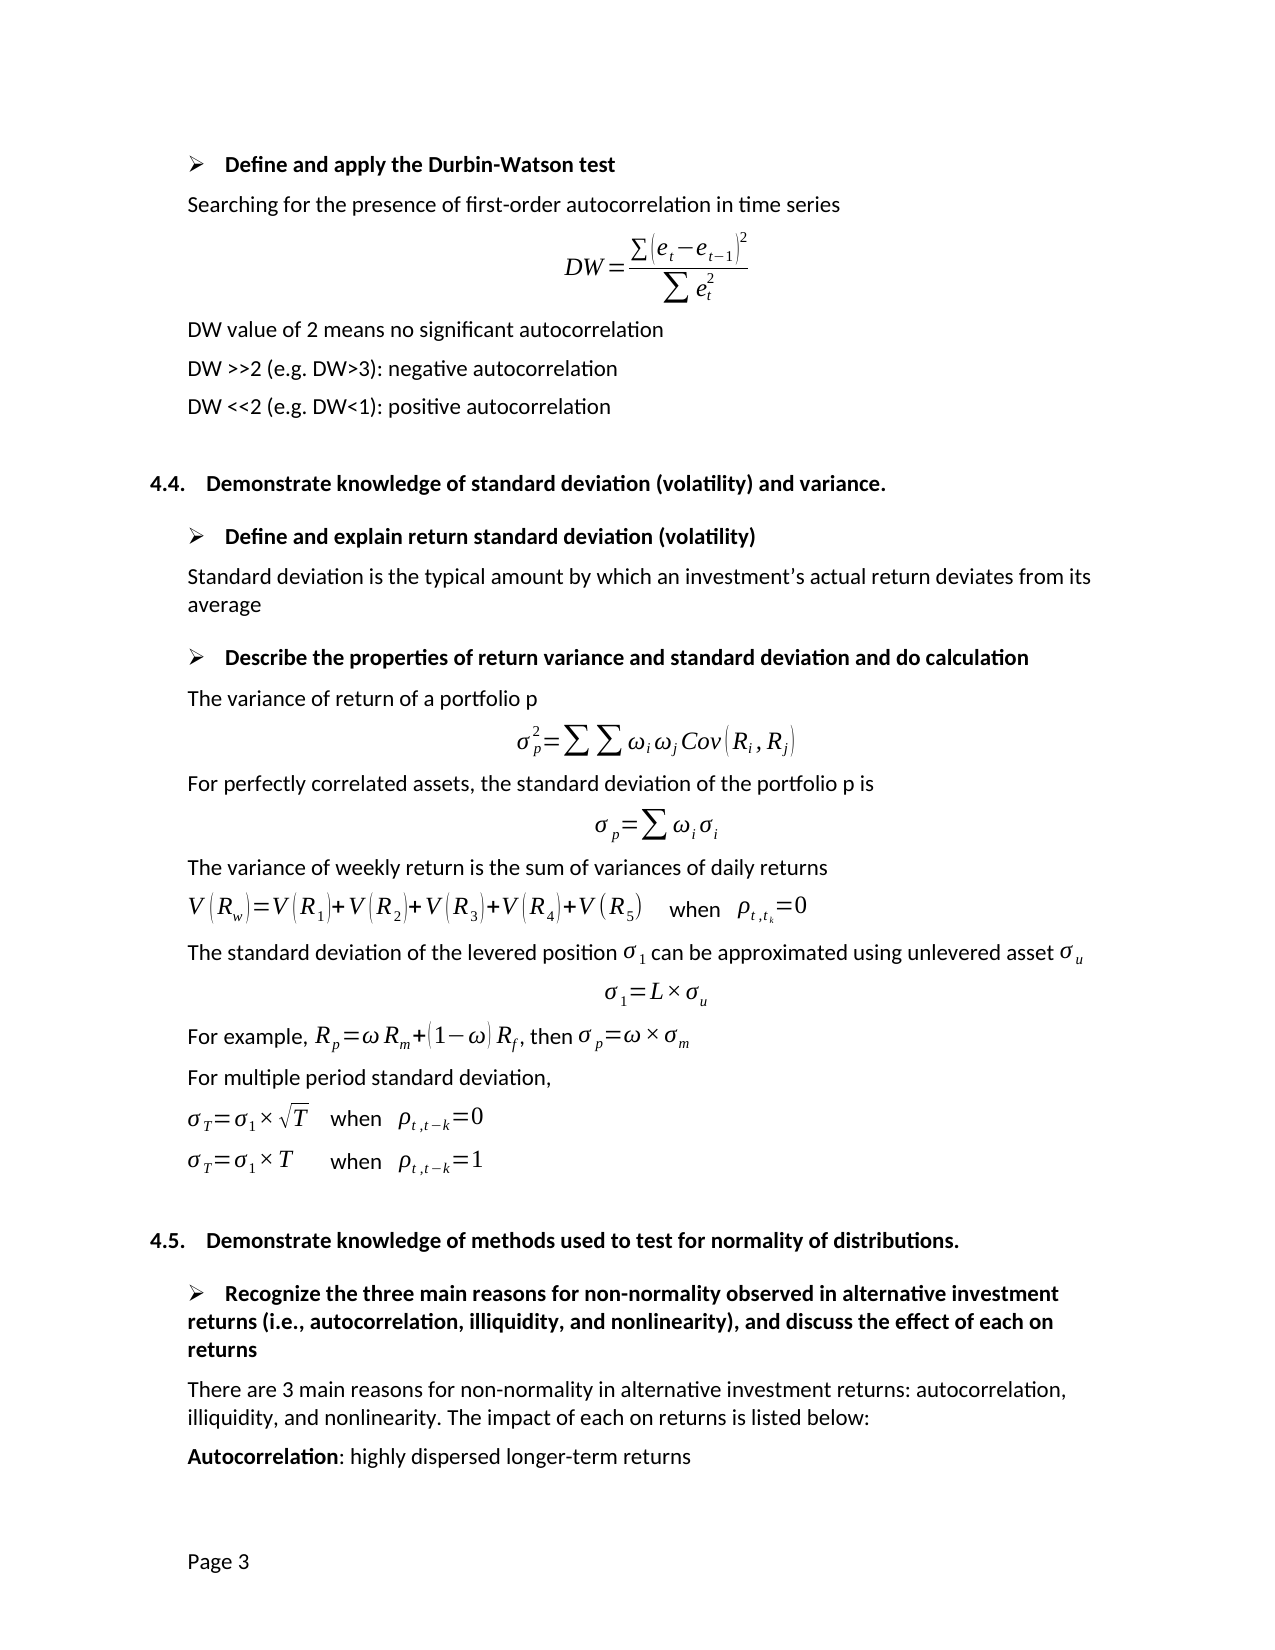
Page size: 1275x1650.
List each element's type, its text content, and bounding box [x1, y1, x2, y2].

text There are 3 main reasons for non-normality in alternative investment returns: autocorrelation, illiquidity, and nonlinearity. The impact of each on returns is listed below: [187, 1375, 1125, 1431]
subtitle Demonstrate knowledge of methods used to test for normality of distributions. [150, 1226, 1125, 1254]
text when [187, 1146, 1125, 1177]
text DW value of 2 means no significant autocorrelation [187, 315, 1125, 343]
text when [187, 891, 1125, 926]
text DW >>2 (e.g. DW>3): negative autocorrelation [187, 354, 1125, 382]
text The standard deviation of the levered position can be approximated using unlevered asset [187, 936, 1125, 968]
text when [187, 1102, 1125, 1135]
text The variance of return of a portfolio p [187, 684, 1125, 712]
text Autocorrelation: highly dispersed longer-term returns [187, 1442, 1125, 1470]
text The variance of weekly return is the sum of variances of daily returns [187, 853, 1125, 881]
text For perfectly correlated assets, the standard deviation of the portfolio p is [187, 769, 1125, 797]
list Define and apply the Durbin-Watson test [187, 150, 1125, 178]
list Recognize the three main reasons for non-normality observed in alternative investment returns (i.e., autocorrelation, illiquidity, and nonlinearity), and discuss the effect of each on returns [187, 1279, 1125, 1363]
list Describe the properties of return variance and standard deviation and do calculation [187, 643, 1125, 672]
text For example, , then [187, 1020, 1125, 1053]
text Standard deviation is the typical amount by which an investment’s actual return deviates from its average [187, 562, 1125, 618]
text For multiple period standard deviation, [187, 1063, 1125, 1091]
subtitle Demonstrate knowledge of standard deviation (volatility) and variance. [150, 469, 1125, 497]
list Define and explain return standard deviation (volatility) [187, 522, 1125, 550]
text DW <<2 (e.g. DW<1): positive autocorrelation [187, 392, 1125, 420]
text Searching for the presence of first-order autocorrelation in time series [187, 191, 1125, 218]
